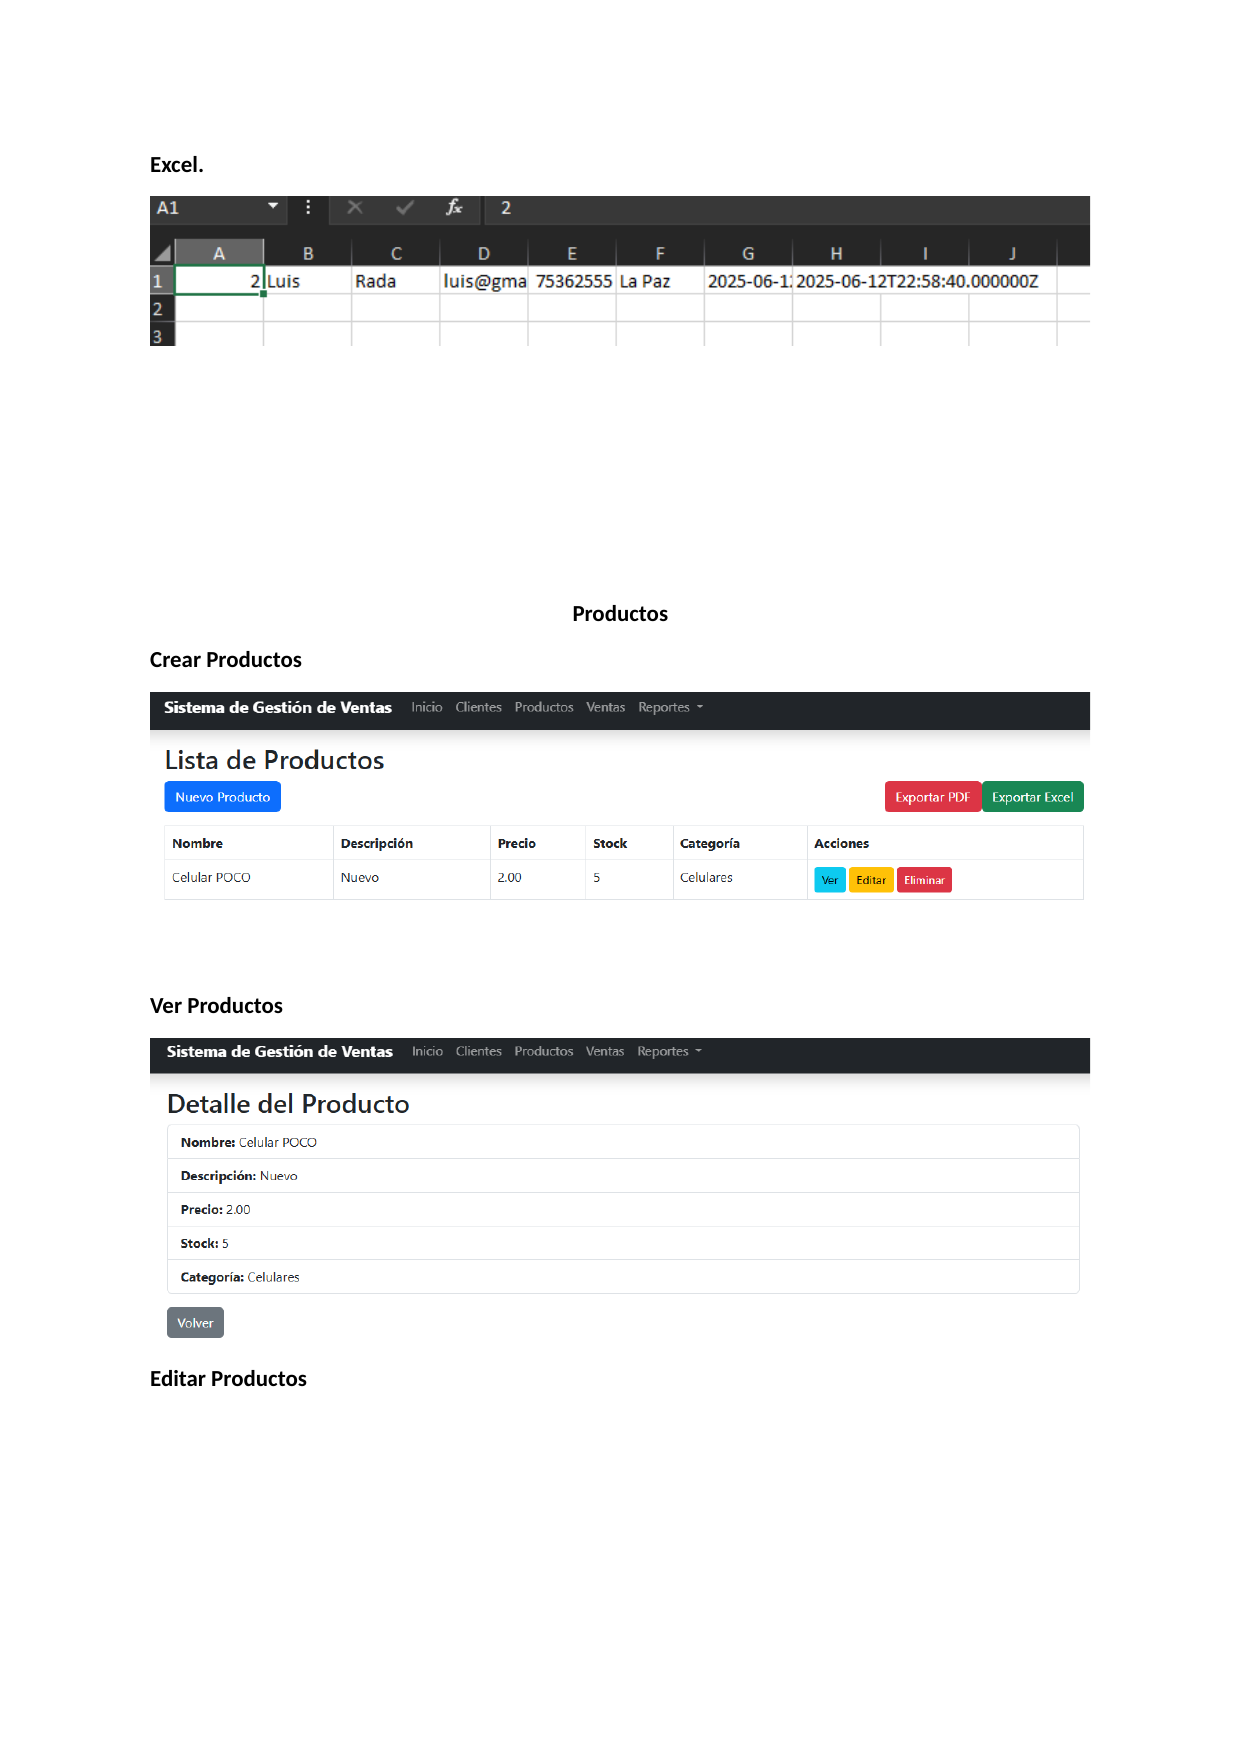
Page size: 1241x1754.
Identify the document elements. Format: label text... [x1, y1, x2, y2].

text Crear Productos [150, 646, 1090, 674]
text Excel. [150, 150, 1090, 178]
text Ver Productos [150, 991, 1090, 1019]
text Productos [150, 599, 1090, 627]
text Editar Productos [150, 1364, 1090, 1392]
